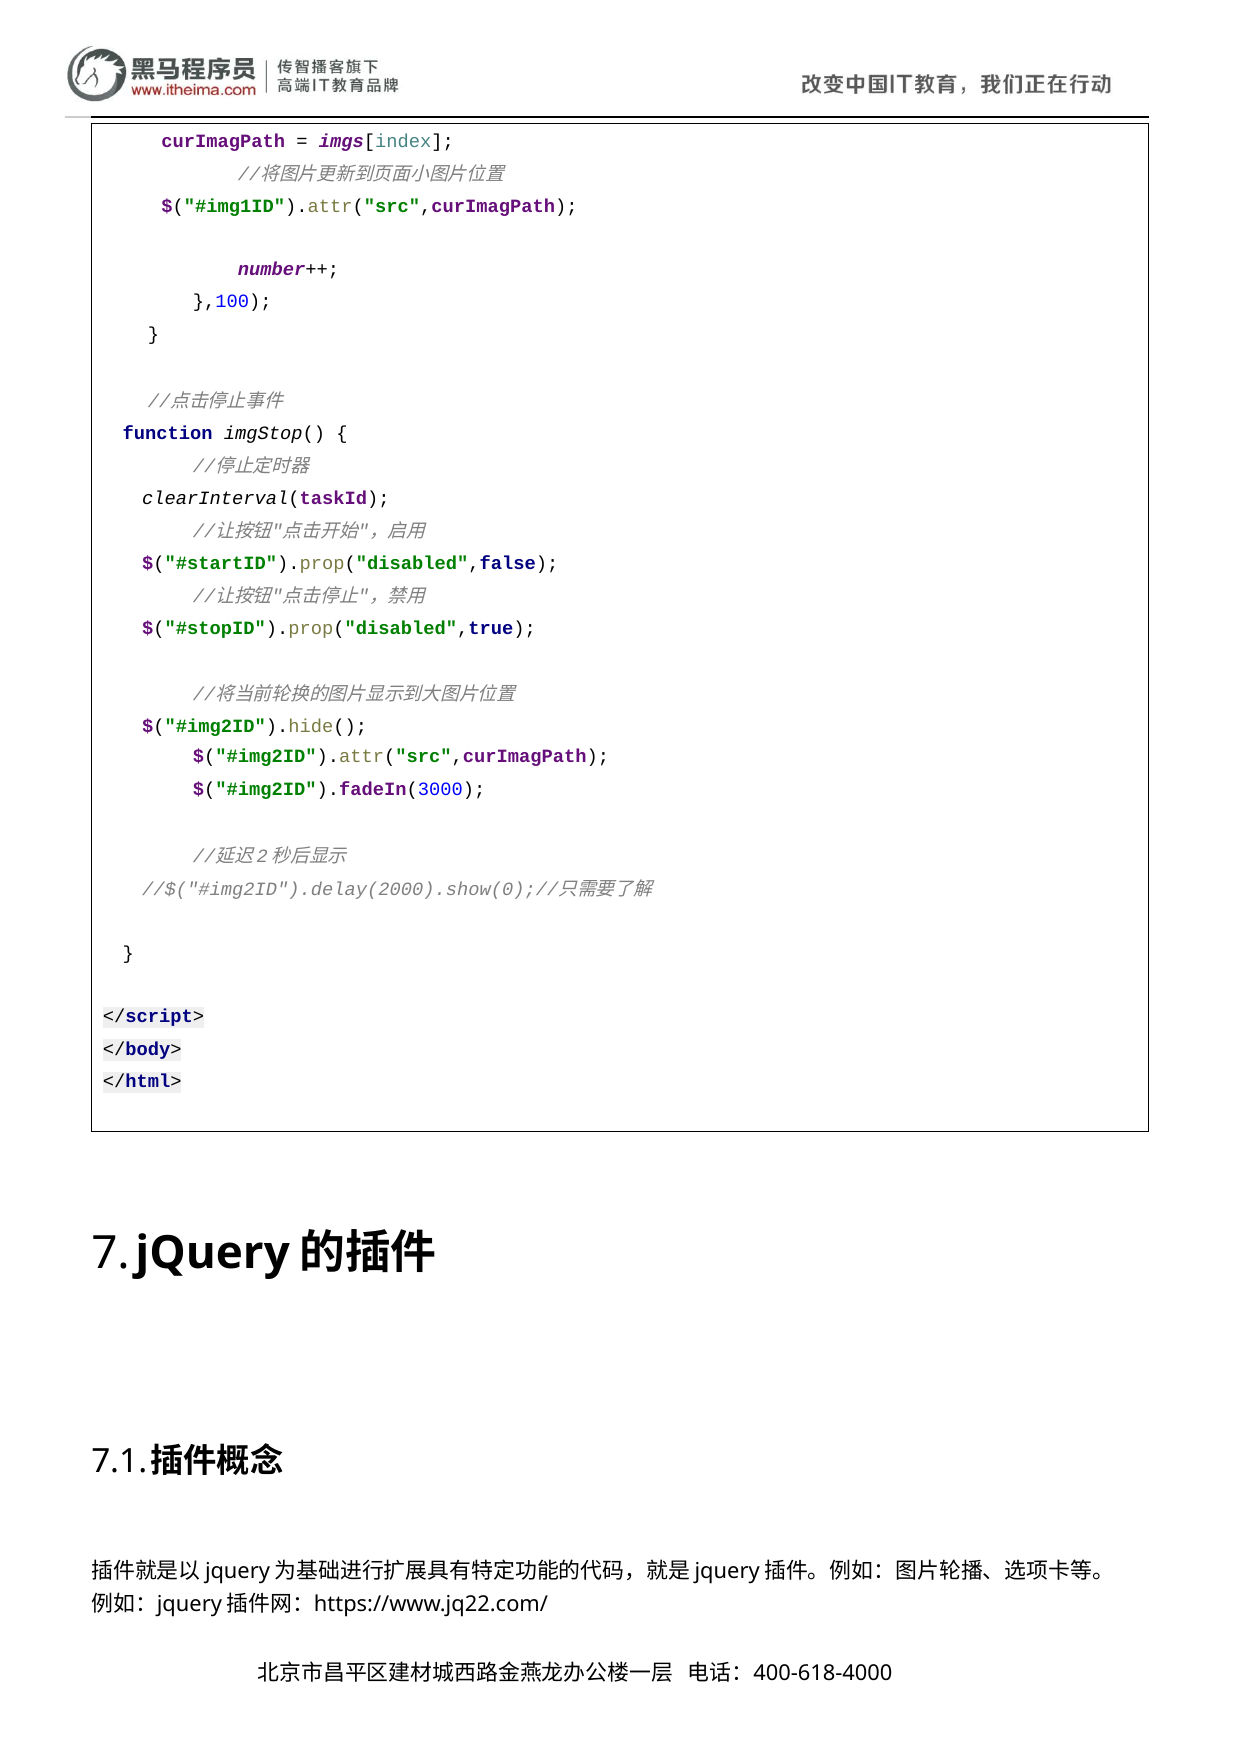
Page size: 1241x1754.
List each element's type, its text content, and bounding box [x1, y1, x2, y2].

picture [0, 0, 1214, 125]
text 例如：jquery插件网：https://www.jq22.com/ [91, 1586, 1149, 1618]
subtitle jQuery的插件 [91, 1200, 1149, 1298]
subtitle 插件概念 [91, 1426, 1149, 1491]
text 插件就是以jquery为基础进行扩展具有特定功能的代码，就是jquery插件。例如：图片轮播、选项卡等。 [91, 1553, 1149, 1586]
